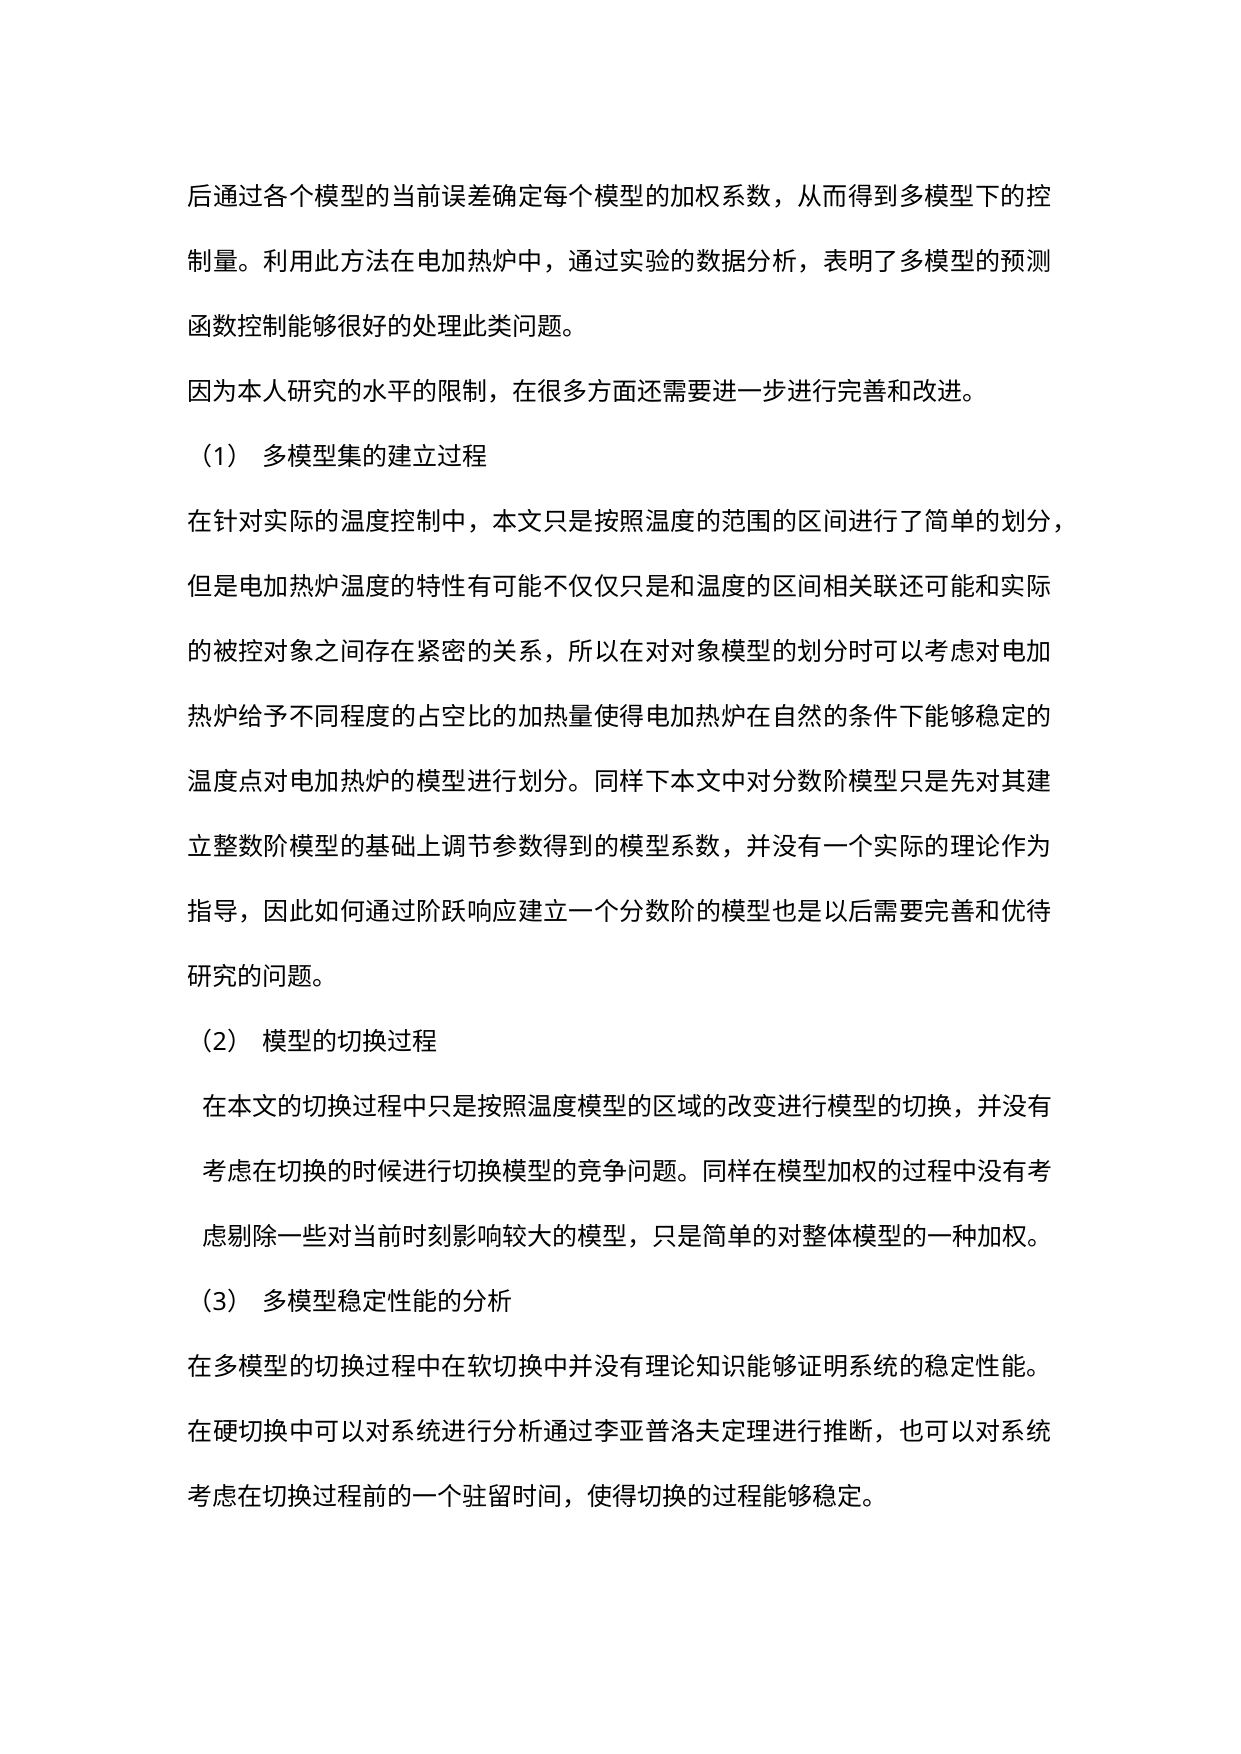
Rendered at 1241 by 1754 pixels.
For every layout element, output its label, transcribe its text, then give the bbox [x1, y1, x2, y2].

text 因为本人研究的水平的限制，在很多方面还需要进一步进行完善和改进。 [187, 357, 1053, 422]
list 在本文的切换过程中只是按照温度模型的区域的改变进行模型的切换，并没有考虑在切换的时候进行切换模型的竞争问题。同样在模型加权的过程中没有考虑剔除一些对当前时刻影响较大的模型，只是简单的对整体模型的一种加权。 [202, 1072, 1053, 1267]
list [187, 162, 1053, 357]
list 多模型稳定性能的分析 [187, 1267, 1053, 1332]
list 在针对实际的温度控制中，本文只是按照温度的范围的区间进行了简单的划分，但是电加热炉温度的特性有可能不仅仅只是和温度的区间相关联还可能和实际的被控对象之间存在紧密的关系，所以在对对象模型的划分时可以考虑对电加热炉给予不同程度的占空比的加热量使得电加热炉在自然的条件下能够稳定的温度点对电加热炉的模型进行划分。同样下本文中对分数阶模型只是先对其建立整数阶模型的基础上调节参数得到的模型系数，并没有一个实际的理论作为指导，因此如何通过阶跃响应建立一个分数阶的模型也是以后需要完善和优待研究的问题。 [187, 487, 1053, 1007]
list 模型的切换过程 [187, 1007, 1053, 1072]
list 在多模型的切换过程中在软切换中并没有理论知识能够证明系统的稳定性能。在硬切换中可以对系统进行分析通过李亚普洛夫定理进行推断，也可以对系统考虑在切换过程前的一个驻留时间，使得切换的过程能够稳定。 [187, 1332, 1053, 1527]
list 多模型集的建立过程 [187, 422, 1053, 487]
